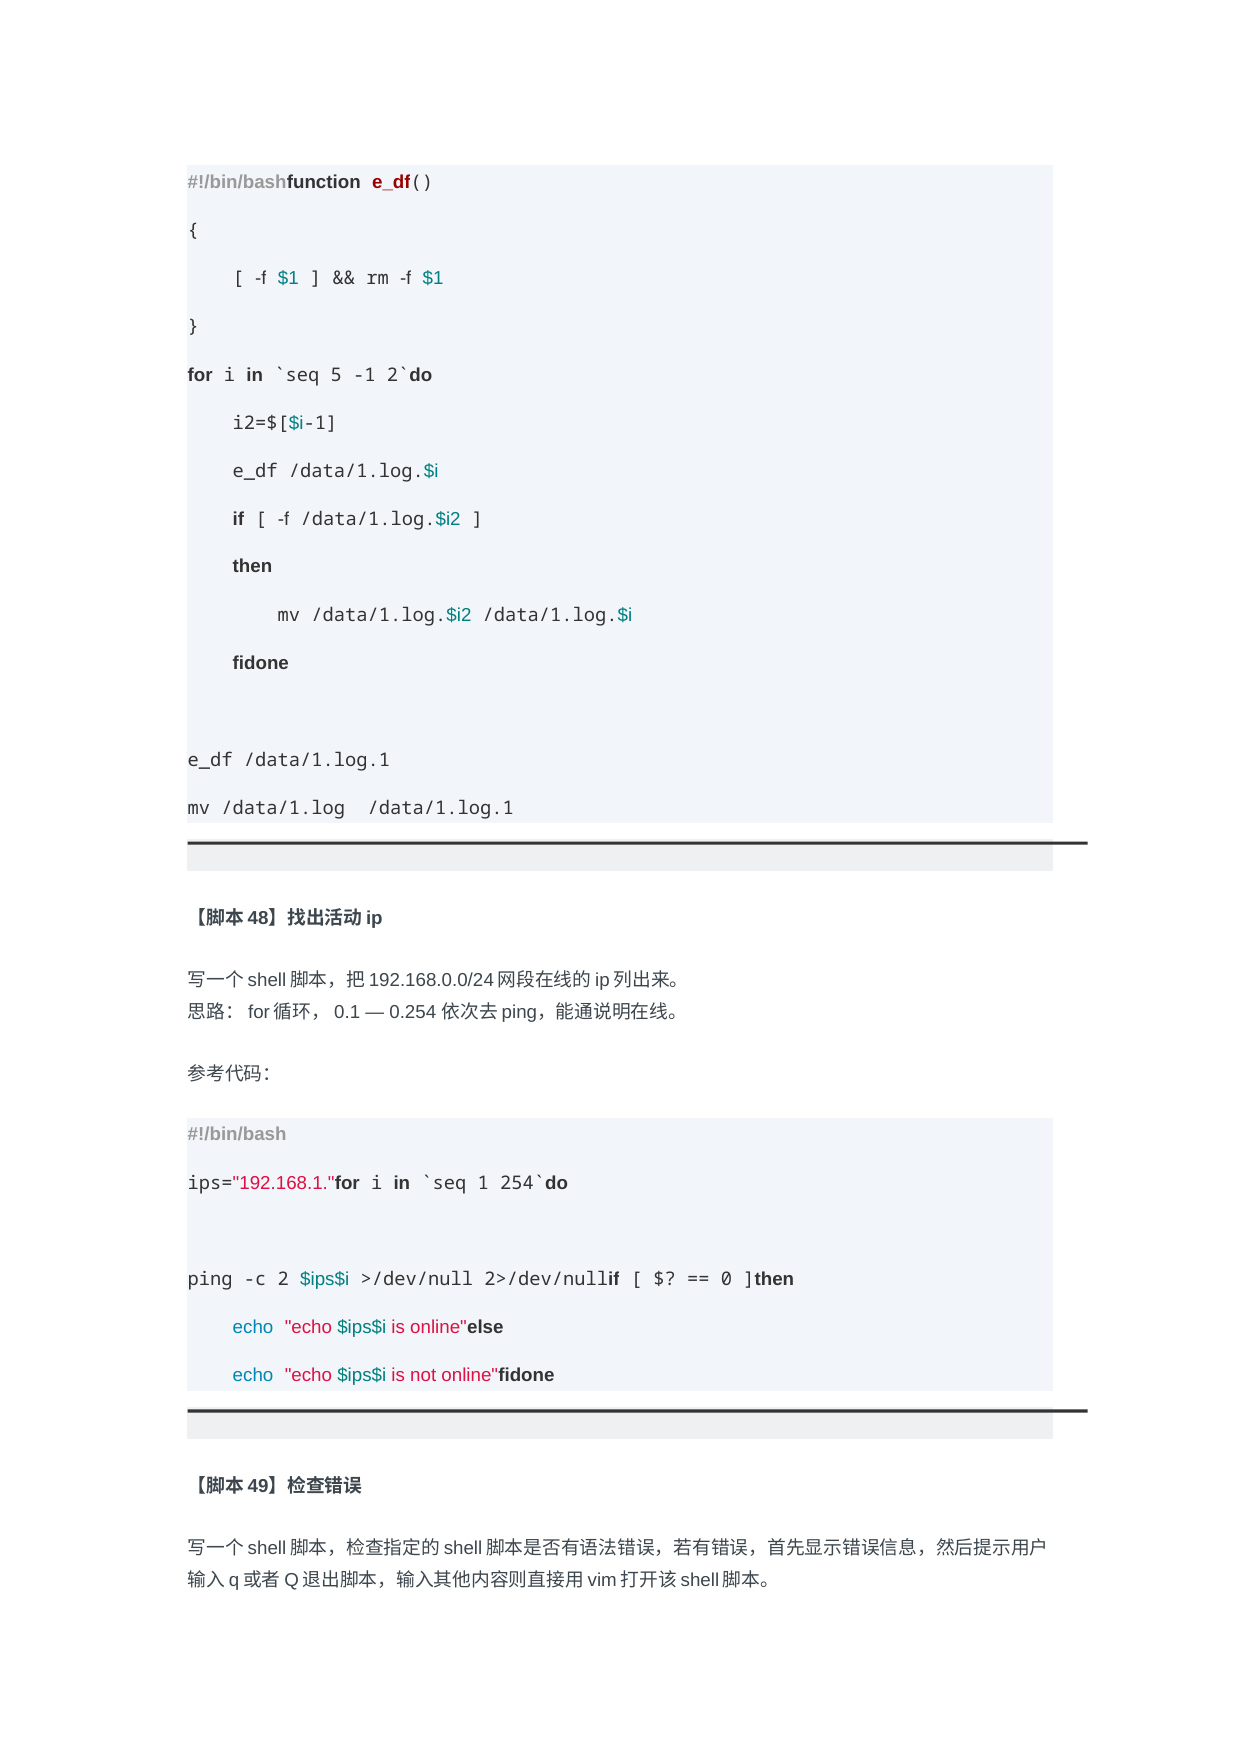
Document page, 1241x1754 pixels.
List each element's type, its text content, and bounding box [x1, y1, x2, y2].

subtitle 【脚本49】检查错误 [187, 1468, 1053, 1501]
text ips="192.168.1."for i in `seq 1 254`do [187, 1166, 1053, 1198]
text echo "echo $ips$i is online"else [187, 1310, 1053, 1343]
text mv /data/1.log.$i2 /data/1.log.$i [187, 598, 1053, 631]
text e_df /data/1.log.$i [187, 454, 1053, 486]
text } [187, 309, 1053, 342]
subtitle 【脚本48】找出活动ip [187, 900, 1053, 933]
text for i in `seq 5 -1 2`do [187, 357, 1053, 390]
text { [187, 213, 1053, 246]
text mv /data/1.log /data/1.log.1 [187, 791, 1053, 823]
text fidone [187, 646, 1053, 679]
text #!/bin/bash [187, 1118, 1053, 1150]
text e_df /data/1.log.1 [187, 742, 1053, 775]
text #!/bin/bashfunction e_df() [187, 165, 1053, 197]
text i2=$[$i-1] [187, 406, 1053, 438]
text 写一个shell脚本，把192.168.0.0/24网段在线的ip列出来。 思路： for循环， 0.1 — 0.254 依次去ping，能通说明在线。 [187, 962, 1053, 1027]
text if [ -f /data/1.log.$i2 ] [187, 502, 1053, 534]
text echo "echo $ips$i is not online"fidone [187, 1358, 1053, 1391]
text 写一个shell脚本，检查指定的shell脚本是否有语法错误，若有错误，首先显示错误信息，然后提示用户输入q或者Q退出脚本，输入其他内容则直接用vim打开该shell脚本。 [187, 1530, 1053, 1595]
text [ -f $1 ] && rm -f $1 [187, 261, 1053, 294]
text 参考代码： [187, 1056, 1053, 1089]
text then [187, 550, 1053, 582]
text ping -c 2 $ips$i >/dev/null 2>/dev/nullif [ $? == 0 ]then [187, 1262, 1053, 1295]
